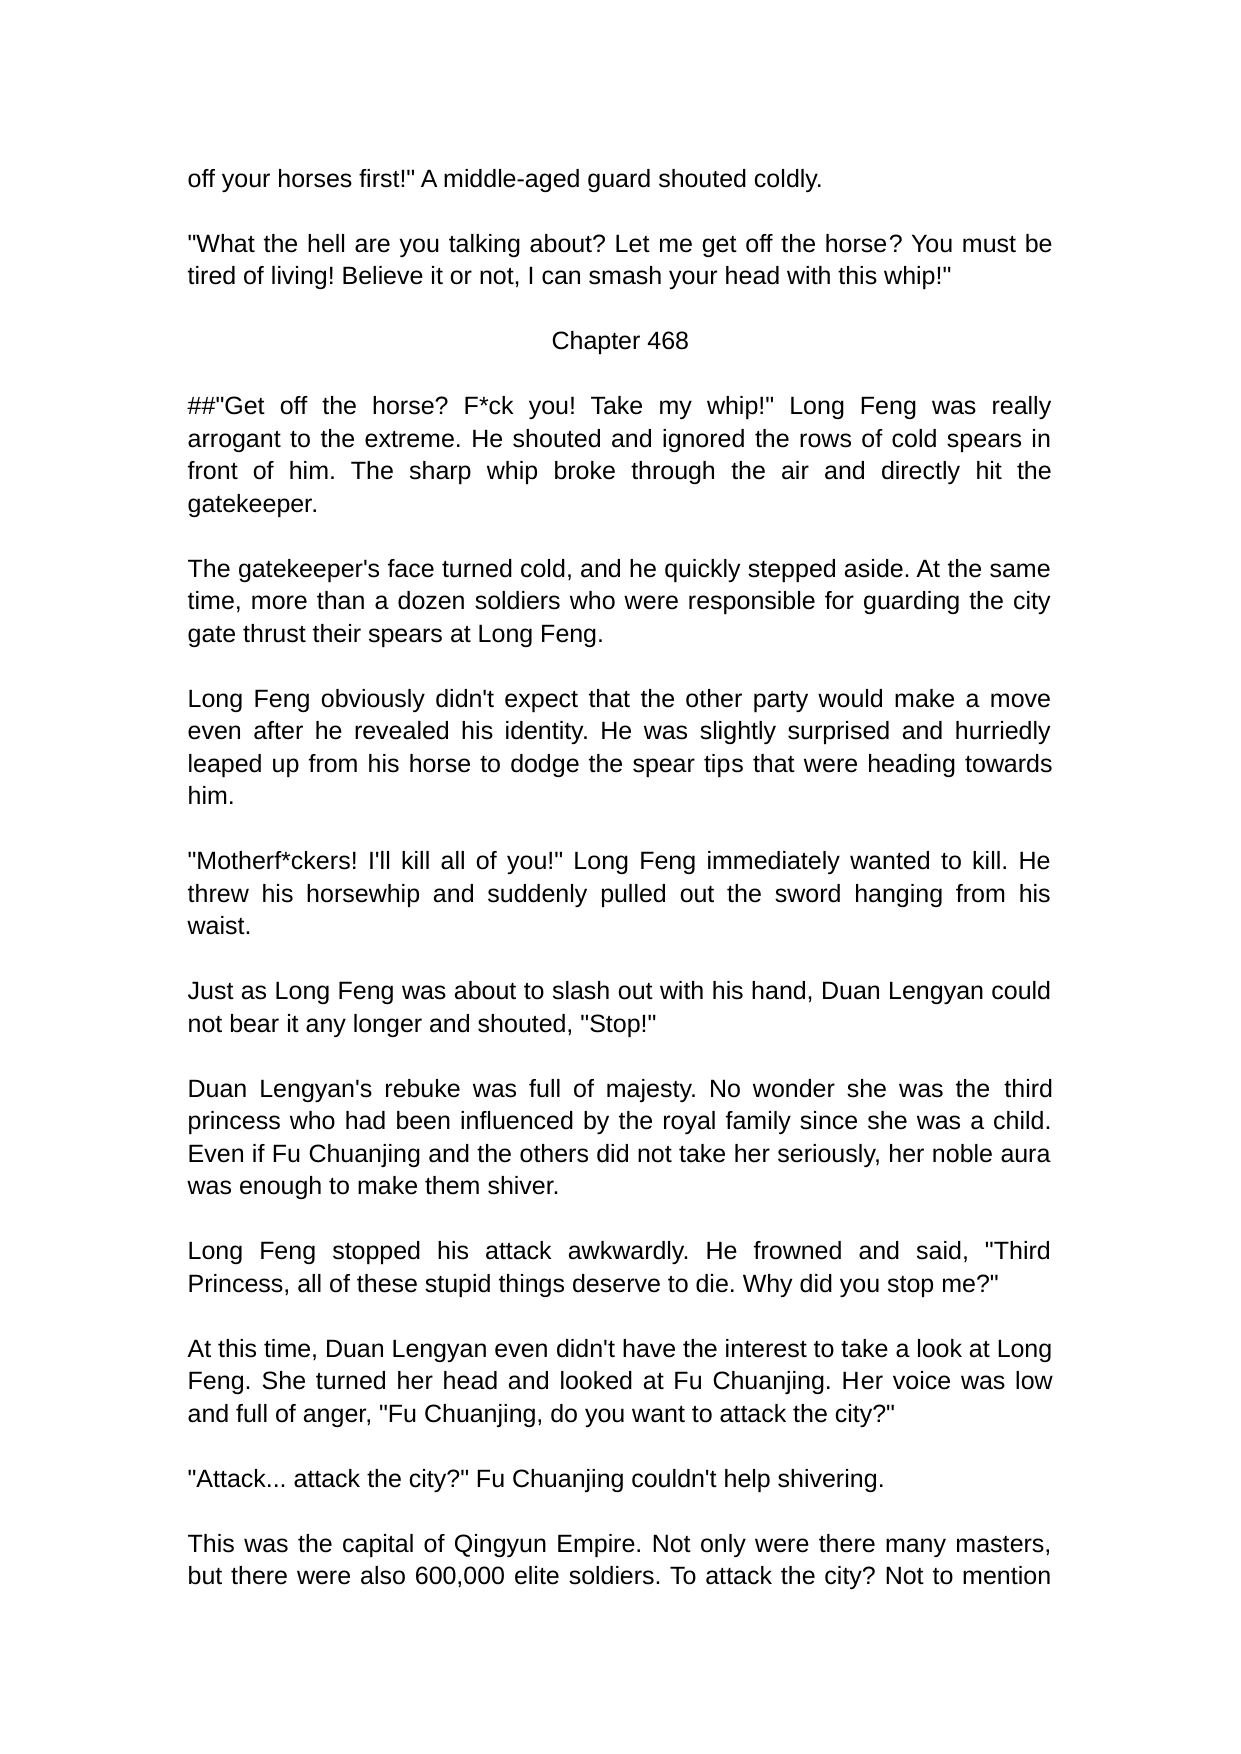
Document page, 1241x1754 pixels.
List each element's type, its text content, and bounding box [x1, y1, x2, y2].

text Duan Lengyan's rebuke was full of majesty. No wonder she was the third princess who had been influenced by the royal family since she was a child. Even if Fu Chuanjing and the others did not take her seriously, her noble aura was enough to make them shiver. [187, 1072, 1053, 1202]
text "Attack... attack the city?" Fu Chuanjing couldn't help shivering. [187, 1462, 1053, 1494]
text Long Feng obviously didn't expect that the other party would make a move even after he revealed his identity. He was slightly surprised and hurriedly leaped up from his horse to dodge the spear tips that were heading towards him. [187, 682, 1053, 812]
text The gatekeeper's face turned cold, and he quickly stepped aside. At the same time, more than a dozen soldiers who were responsible for guarding the city gate thrust their spears at Long Feng. [187, 552, 1053, 649]
text "What the hell are you talking about? Let me get off the horse? You must be tired of living! Believe it or not, I can smash your head with this whip!" [187, 227, 1053, 292]
text Just as Long Feng was about to slash out with his hand, Duan Lengyan could not bear it any longer and shouted, "Stop!" [187, 974, 1053, 1039]
text "Motherf*ckers! I'll kill all of you!" Long Feng immediately wanted to kill. He threw his horsewhip and suddenly pulled out the sword hanging from his waist. [187, 844, 1053, 942]
text Chapter 468 [187, 324, 1053, 357]
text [187, 162, 1053, 194]
text ##"Get off the horse? F*ck you! Take my whip!" Long Feng was really arrogant to the extreme. He shouted and ignored the rows of cold spears in front of him. The sharp whip broke through the air and directly hit the gatekeeper. [187, 389, 1053, 519]
text Long Feng stopped his attack awkwardly. He frowned and said, "Third Princess, all of these stupid things deserve to die. Why did you stop me?" [187, 1234, 1053, 1299]
text At this time, Duan Lengyan even didn't have the interest to take a look at Long Feng. She turned her head and looked at Fu Chuanjing. Her voice was low and full of anger, "Fu Chuanjing, do you want to attack the city?" [187, 1332, 1053, 1429]
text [187, 1527, 1053, 1592]
